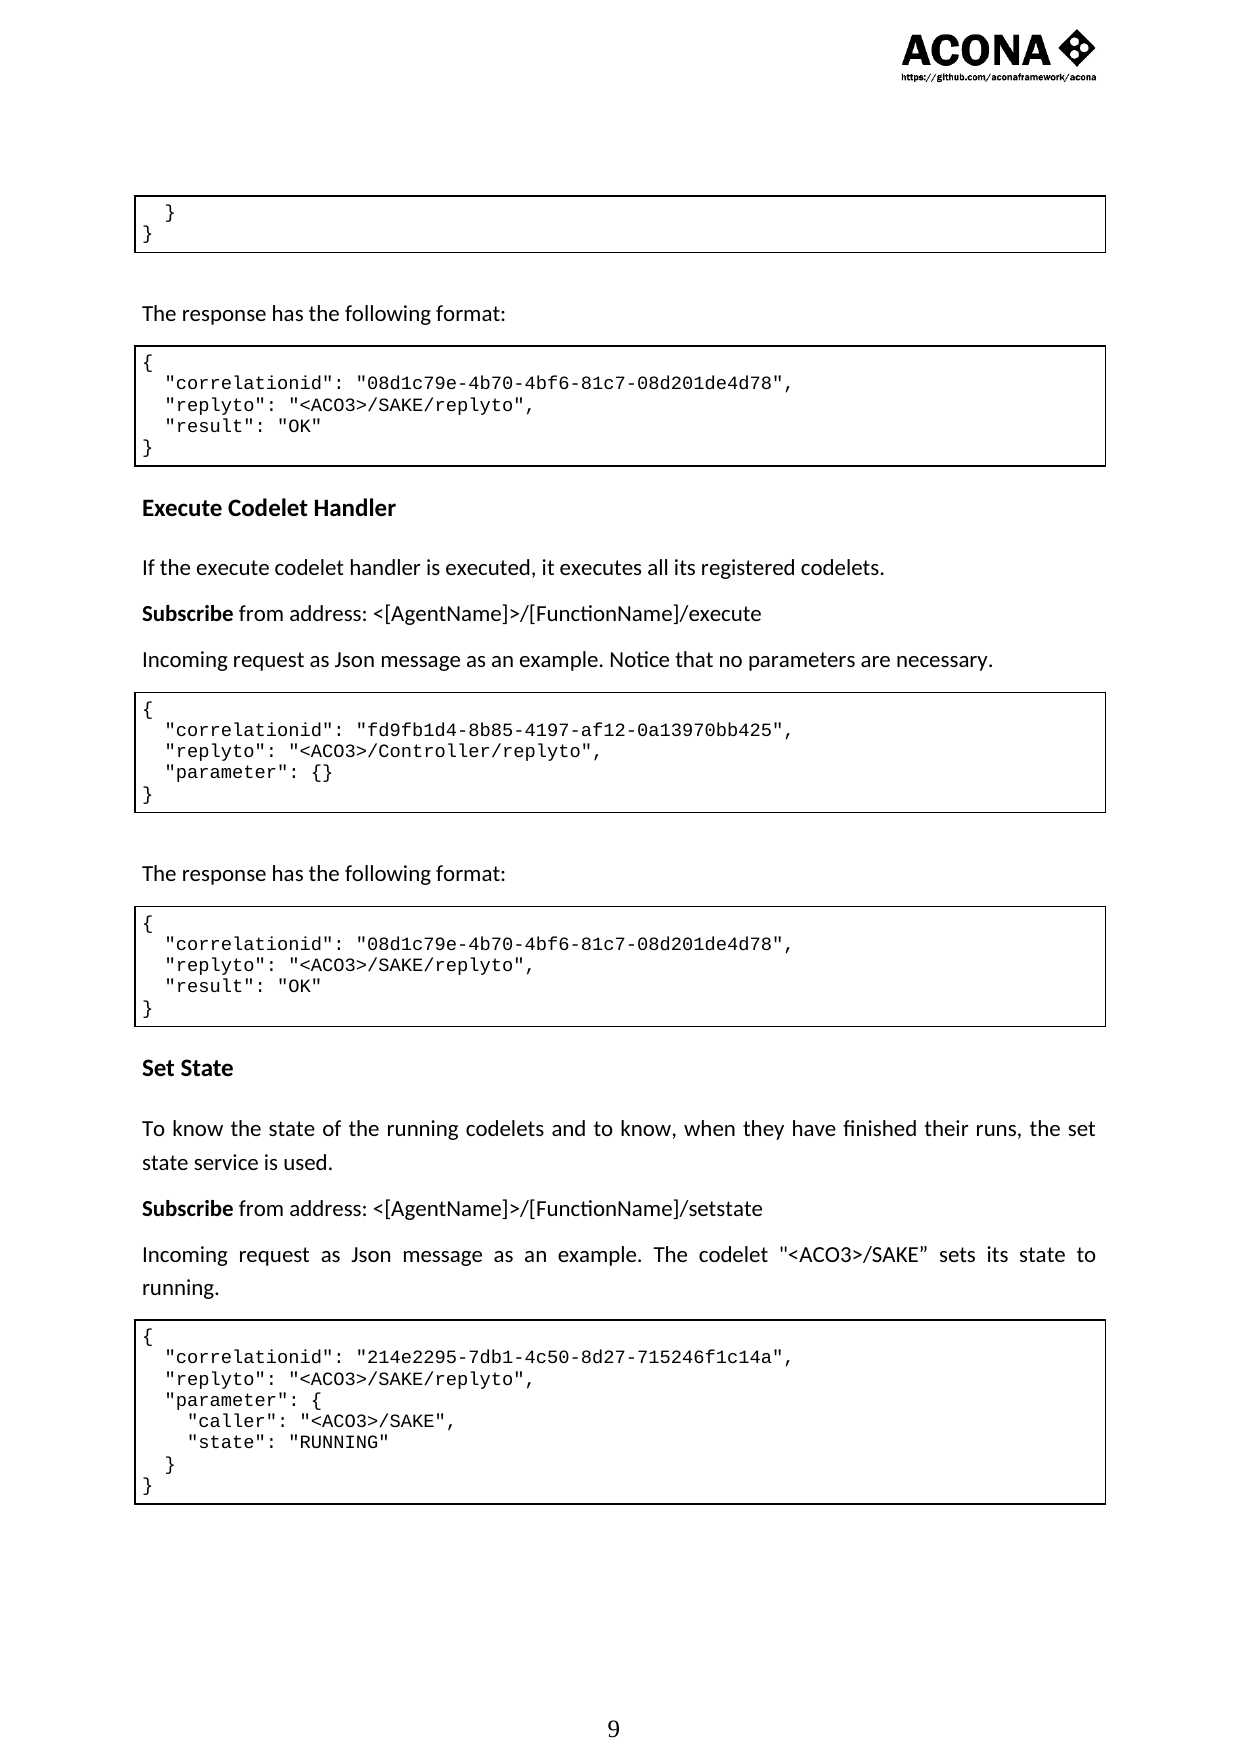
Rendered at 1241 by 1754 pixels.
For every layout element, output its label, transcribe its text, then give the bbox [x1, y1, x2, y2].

text "correlationid": "08d1c79e-4b70-4bf6-81c7-08d201de4d78", [142, 935, 1098, 956]
text Subscribe from address: <[AgentName]>/[FunctionName]/execute [142, 599, 1098, 628]
text Incoming request as Json message as an example. Notice that no parameters are necessary. [142, 646, 1098, 674]
text The response has the following format: [142, 299, 1098, 327]
text "correlationid": "214e2295-7db1-4c50-8d27-715246f1c14a", [142, 1348, 1098, 1369]
text } [136, 216, 1105, 252]
text { [136, 907, 1105, 935]
text "result": "OK" [142, 417, 1098, 430]
subtitle Execute Codelet Handler [142, 492, 1098, 522]
text "replyto": "<ACO3>/SAKE/replyto", [142, 1369, 1098, 1391]
text "parameter": { [142, 1391, 1098, 1412]
text If the execute codelet handler is executed, it executes all its registered codelets. [142, 553, 1098, 582]
text } [136, 991, 1105, 1026]
text The response has the following format: [142, 859, 1098, 888]
text To know the state of the running codelets and to know, when they have finished their runs, the set state service is used. [142, 1114, 1098, 1176]
text { [136, 347, 1105, 374]
text "replyto": "<ACO3>/SAKE/replyto", [142, 956, 1098, 977]
text "state": "RUNNING" [142, 1433, 1098, 1454]
text } [142, 1454, 1098, 1468]
text "replyto": "<ACO3>/SAKE/replyto", [142, 395, 1098, 417]
text } [136, 777, 1105, 812]
text Subscribe from address: <[AgentName]>/[FunctionName]/setstate [142, 1194, 1098, 1222]
text "replyto": "<ACO3>/Controller/replyto", [142, 742, 1098, 763]
text "result": "OK" [142, 977, 1098, 991]
text "caller": "<ACO3>/SAKE", [142, 1412, 1098, 1433]
text } [136, 1468, 1105, 1503]
text "correlationid": "08d1c79e-4b70-4bf6-81c7-08d201de4d78", [142, 374, 1098, 395]
text Incoming request as Json message as an example. The codelet "<ACO3>/SAKE” sets its state to running. [142, 1240, 1098, 1301]
picture [898, 26, 1099, 85]
text "parameter": {} [142, 763, 1098, 777]
text { [136, 1321, 1105, 1348]
subtitle Set State [142, 1052, 1098, 1083]
text } [136, 197, 1105, 216]
text { [136, 693, 1105, 721]
text "correlationid": "fd9fb1d4-8b85-4197-af12-0a13970bb425", [142, 721, 1098, 742]
text } [136, 430, 1105, 465]
